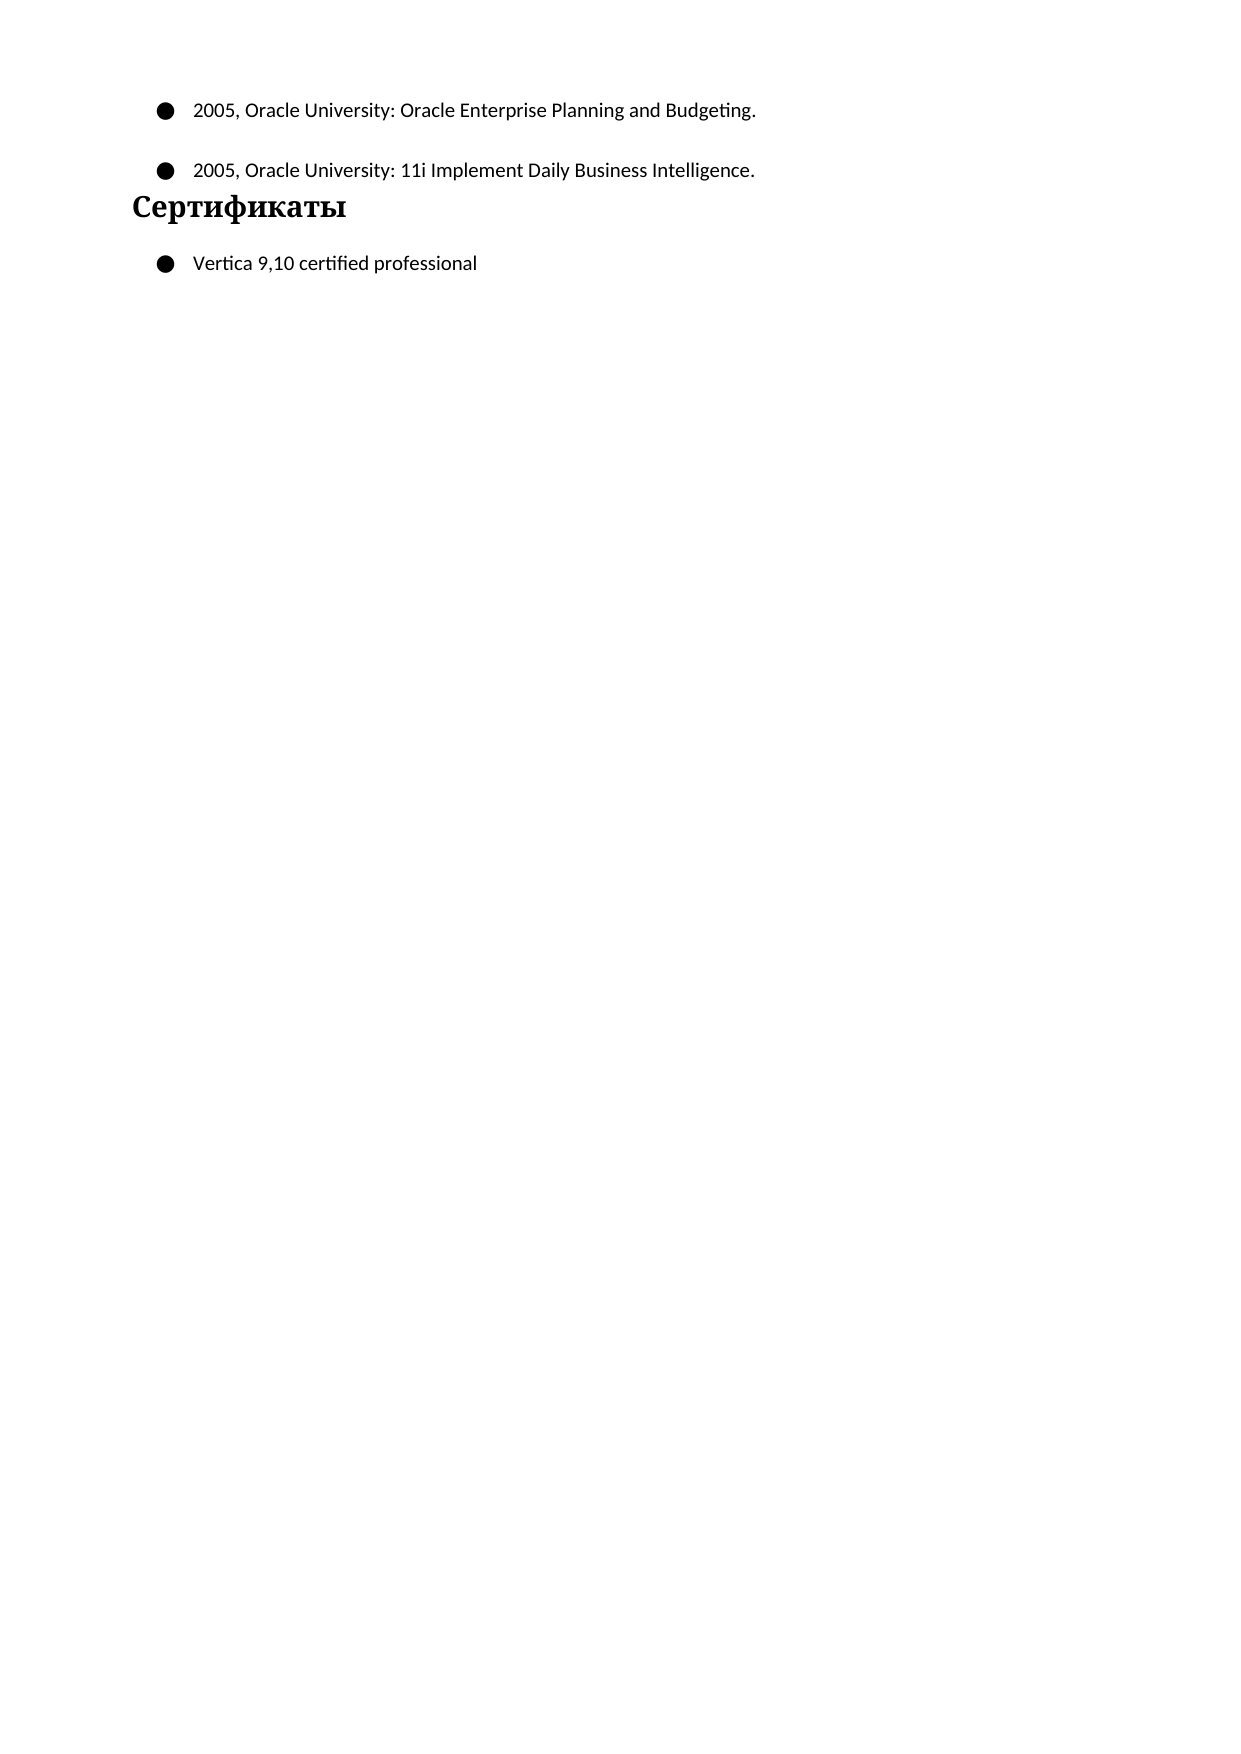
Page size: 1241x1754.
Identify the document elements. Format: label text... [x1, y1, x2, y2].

list 2005, Oracle University: Oracle Enterprise Planning and Budgeting. [155, 83, 1196, 130]
list 2005, Oracle University: 11i Implement Daily Business Intelligence. [155, 144, 1196, 191]
list Vertica 9,10 certified professional [155, 236, 1196, 283]
subtitle Сертификаты [118, 191, 1196, 225]
